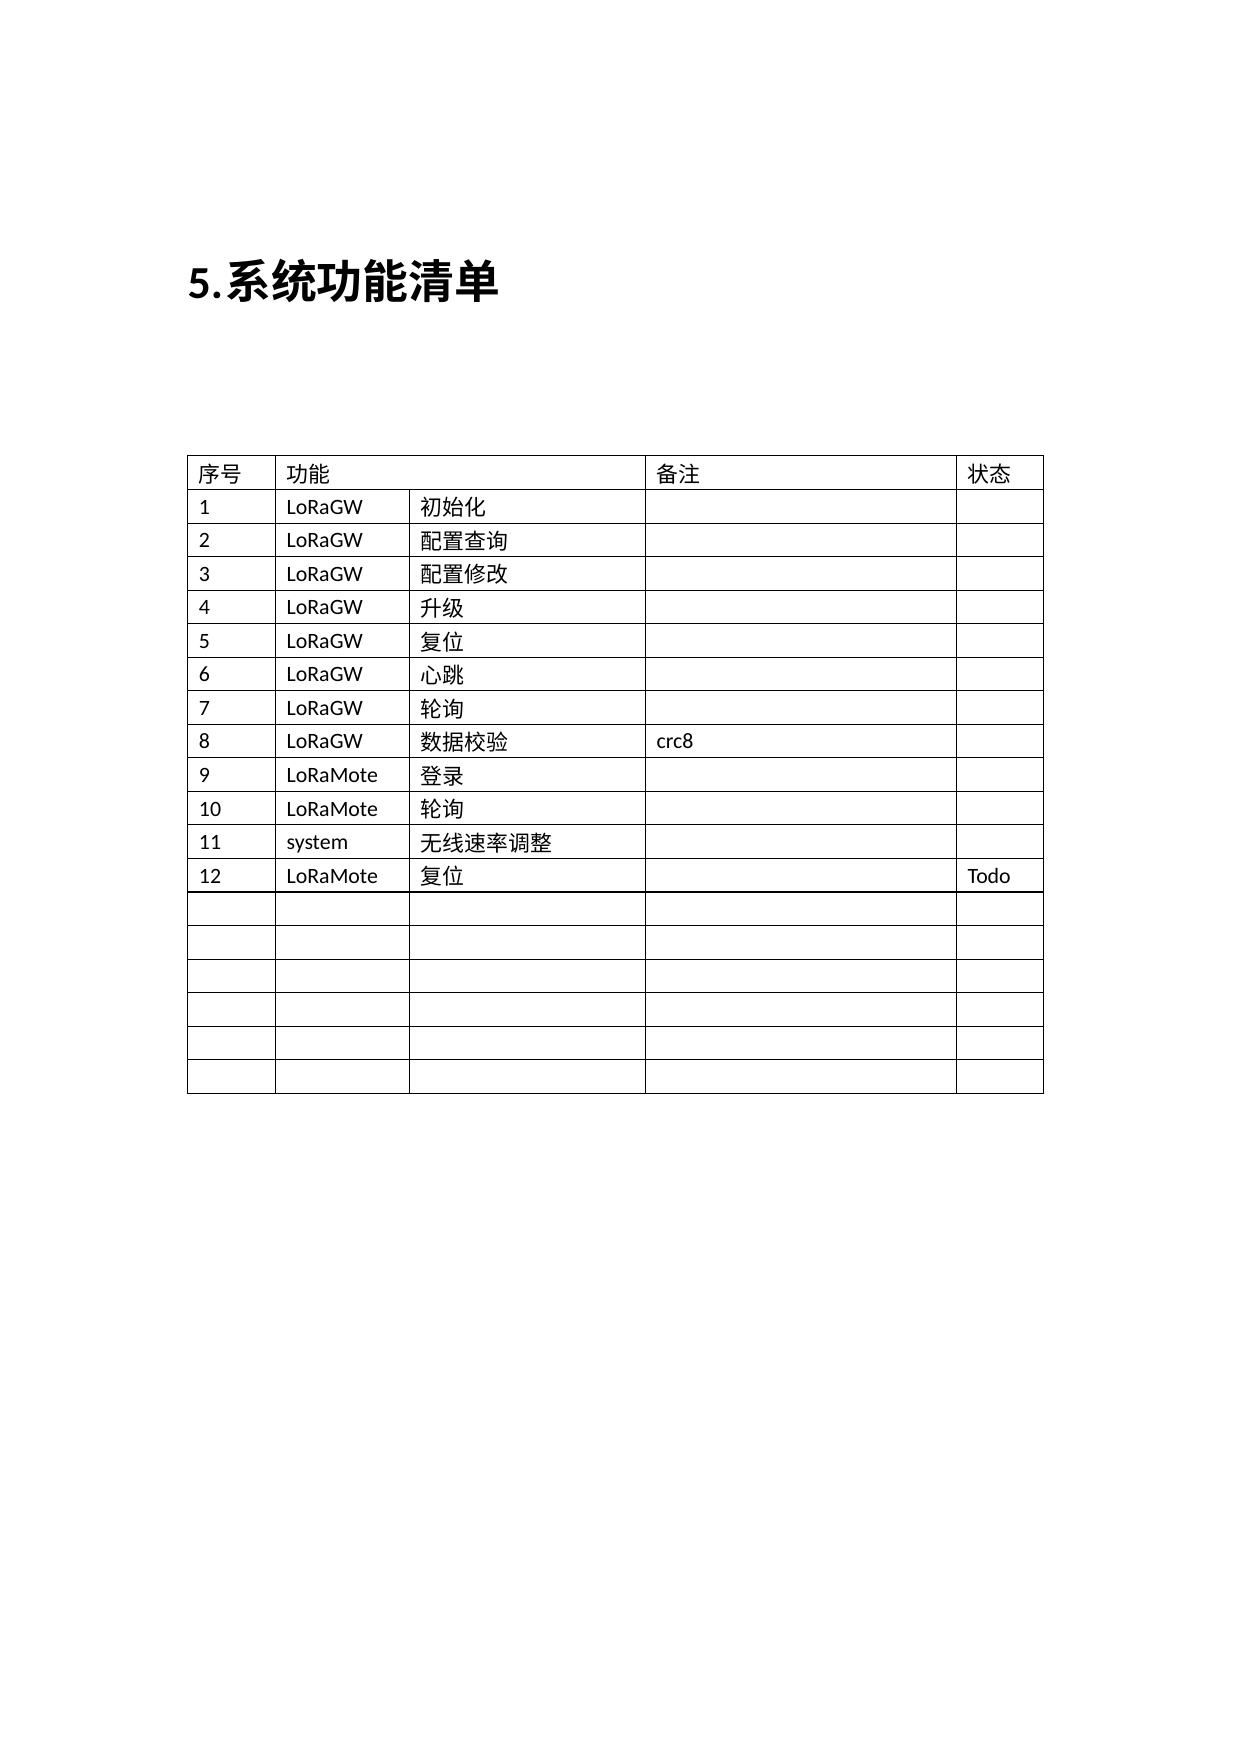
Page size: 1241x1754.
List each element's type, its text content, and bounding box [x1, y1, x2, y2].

table_cell [646, 993, 956, 1026]
table_cell [276, 1060, 409, 1093]
table_cell LoRaGW [276, 725, 409, 757]
table_cell [957, 490, 1043, 522]
table_cell LoRaGW [276, 524, 409, 556]
table_header 序号 [188, 456, 275, 489]
table_cell 初始化 [410, 490, 645, 522]
table_cell 无线速率调整 [410, 825, 645, 858]
table_header 备注 [646, 456, 956, 489]
table_cell 登录 [410, 758, 645, 791]
table_cell [957, 893, 1043, 925]
table_cell [646, 960, 956, 992]
table_cell [188, 926, 275, 958]
table_cell [646, 825, 956, 858]
table_cell 4 [188, 591, 275, 623]
table_cell [646, 524, 956, 556]
table_cell [646, 490, 956, 522]
table_cell 6 [188, 658, 275, 690]
table_cell crc8 [646, 725, 956, 757]
table_cell [957, 792, 1043, 824]
table_cell [957, 1060, 1043, 1093]
table_cell [646, 758, 956, 791]
table_cell [188, 893, 275, 925]
table_cell 复位 [410, 859, 645, 891]
table_cell [276, 993, 409, 1026]
table_cell 11 [188, 825, 275, 858]
table_cell LoRaMote [276, 792, 409, 824]
table_cell [646, 591, 956, 623]
table_cell [410, 893, 645, 925]
table_cell 2 [188, 524, 275, 556]
table_cell LoRaGW [276, 591, 409, 623]
table_cell 复位 [410, 624, 645, 657]
table_cell 7 [188, 691, 275, 724]
table_cell 心跳 [410, 658, 645, 690]
table_cell LoRaMote [276, 758, 409, 791]
table_cell LoRaMote [276, 859, 409, 891]
table_cell 轮询 [410, 691, 645, 724]
table_cell 9 [188, 758, 275, 791]
table_cell [957, 926, 1043, 958]
table_cell 轮询 [410, 792, 645, 824]
table_cell [957, 725, 1043, 757]
table_cell 配置查询 [410, 524, 645, 556]
table_cell LoRaGW [276, 557, 409, 589]
table_cell LoRaGW [276, 691, 409, 724]
table_cell [646, 893, 956, 925]
table_cell [957, 1027, 1043, 1059]
subtitle 系统功能清单 [187, 230, 1053, 327]
table_cell [957, 960, 1043, 992]
table_cell LoRaGW [276, 490, 409, 522]
table_cell [646, 792, 956, 824]
table_cell [188, 993, 275, 1026]
table_cell LoRaGW [276, 658, 409, 690]
table_cell 配置修改 [410, 557, 645, 589]
table_cell [957, 557, 1043, 589]
table_cell [410, 960, 645, 992]
table_header 功能 [276, 456, 645, 489]
table_cell 12 [188, 859, 275, 891]
table_cell LoRaGW [276, 624, 409, 657]
table_cell [410, 993, 645, 1026]
table_cell [646, 926, 956, 958]
table_cell [646, 1060, 956, 1093]
table_cell 1 [188, 490, 275, 522]
table_cell [188, 1060, 275, 1093]
table_cell [276, 960, 409, 992]
table_cell 10 [188, 792, 275, 824]
table_cell 数据校验 [410, 725, 645, 757]
table_cell [957, 691, 1043, 724]
table_cell [957, 624, 1043, 657]
table_cell [646, 557, 956, 589]
table_cell [957, 825, 1043, 858]
table_header 状态 [957, 456, 1043, 489]
table_cell [646, 859, 956, 891]
table_cell [646, 691, 956, 724]
table_cell [188, 960, 275, 992]
table_cell [646, 1027, 956, 1059]
table_cell 升级 [410, 591, 645, 623]
table_cell [410, 1060, 645, 1093]
table_cell system [276, 825, 409, 858]
table_cell [410, 1027, 645, 1059]
table_cell [646, 658, 956, 690]
table_cell [957, 591, 1043, 623]
table_cell 3 [188, 557, 275, 589]
table_cell Todo [957, 859, 1043, 891]
table_cell [957, 758, 1043, 791]
table_cell 5 [188, 624, 275, 657]
table_cell [188, 1027, 275, 1059]
table_cell [957, 658, 1043, 690]
table_cell [957, 993, 1043, 1026]
table_cell [276, 893, 409, 925]
table_cell [646, 624, 956, 657]
table_cell [410, 926, 645, 958]
table_cell 8 [188, 725, 275, 757]
table_cell [957, 524, 1043, 556]
table_cell [276, 926, 409, 958]
table_cell [276, 1027, 409, 1059]
